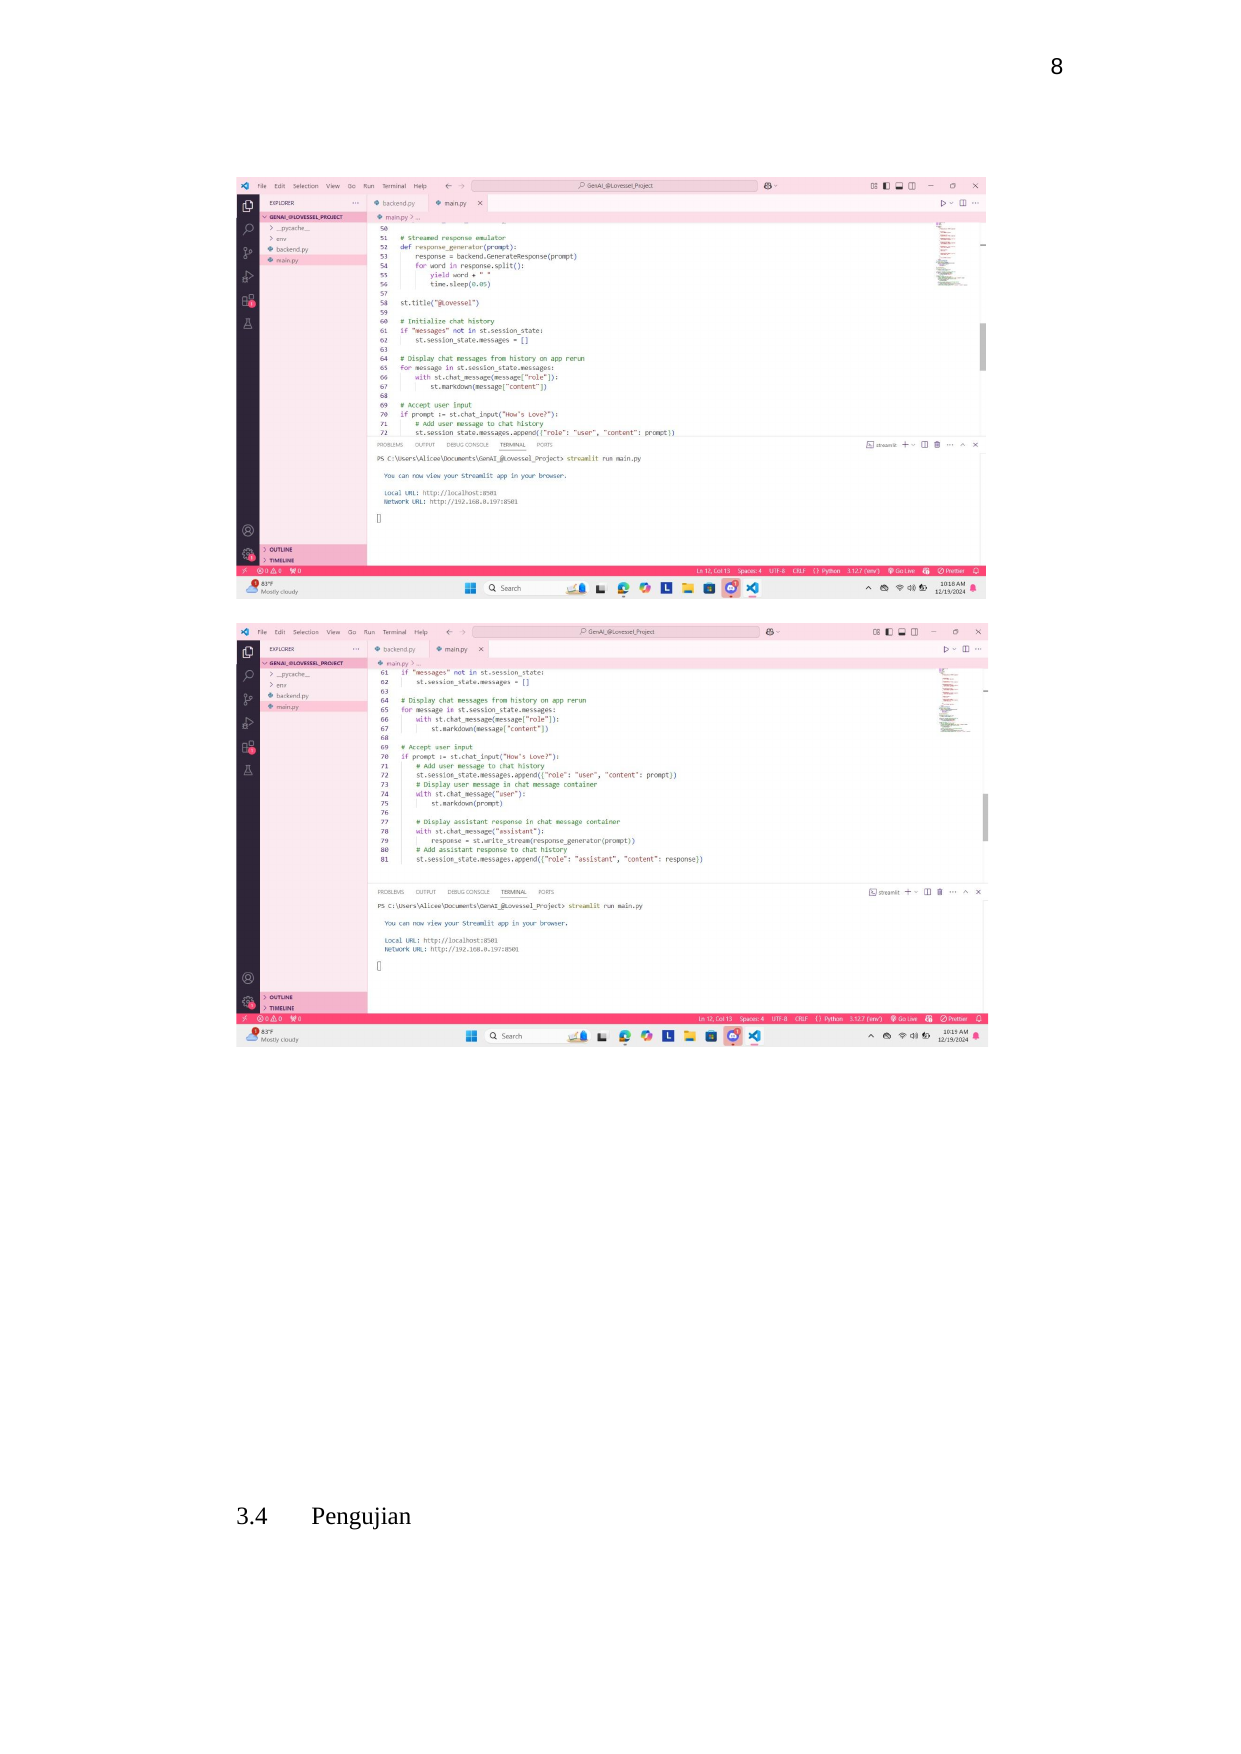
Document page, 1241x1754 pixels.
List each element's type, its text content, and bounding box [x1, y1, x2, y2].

picture [236, 177, 986, 599]
picture [236, 623, 989, 1047]
text 3.4 Pengujian [236, 1501, 1063, 1530]
